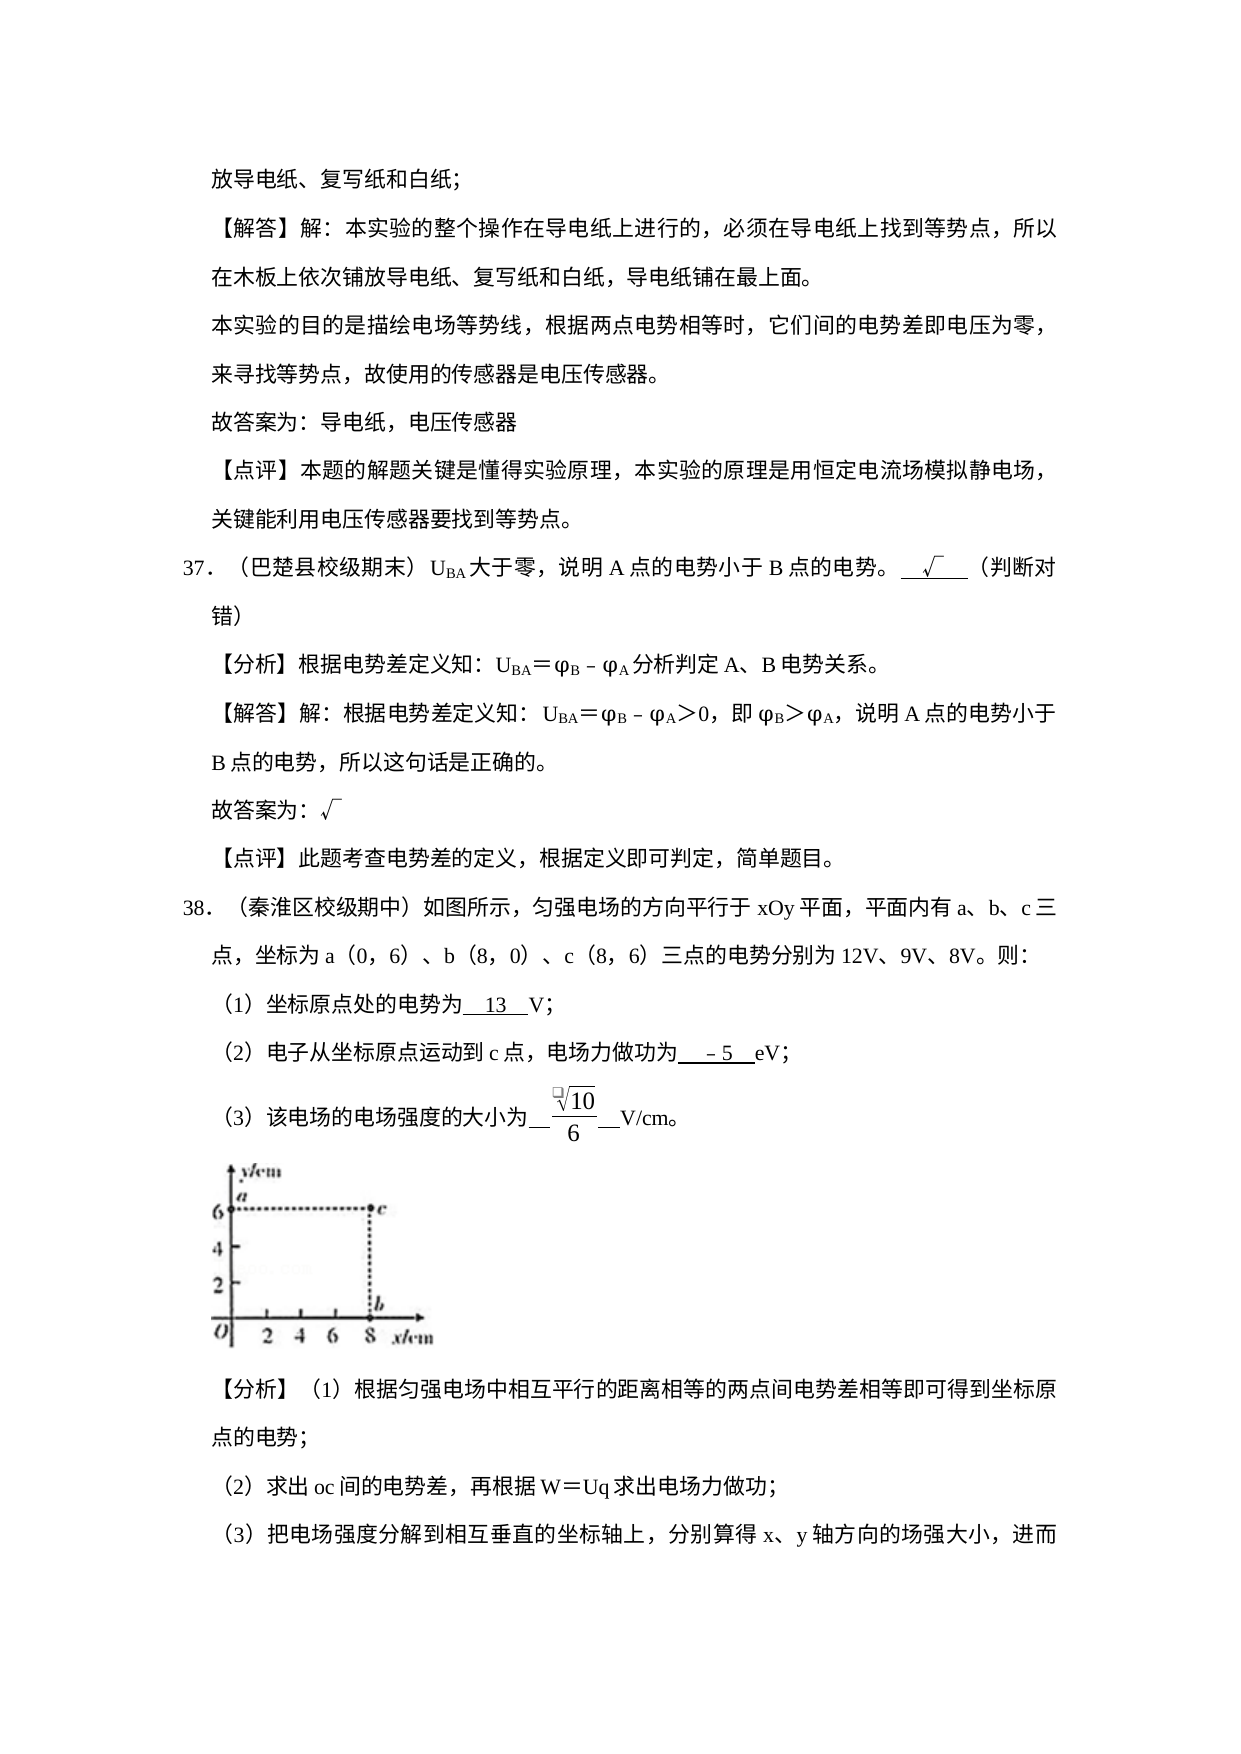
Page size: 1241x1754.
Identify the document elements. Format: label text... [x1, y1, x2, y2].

text 【分析】根据电势差定义知：UBA＝φB﹣φA分析判定A、B电势关系。 [211, 647, 1058, 679]
text 【点评】本题的解题关键是懂得实验原理，本实验的原理是用恒定电流场模拟静电场，关键能利用电压传感器要找到等势点。 [211, 453, 1058, 534]
text （2）求出oc间的电势差，再根据W＝Uq求出电场力做功； [211, 1468, 1058, 1501]
text 【解答】解：本实验的整个操作在导电纸上进行的，必须在导电纸上找到等势点，所以在木板上依次铺放导电纸、复写纸和白纸，导电纸铺在最上面。 [211, 210, 1058, 292]
text 【分析】（1）根据匀强电场中相互平行的距离相等的两点间电势差相等即可得到坐标原点的电势； [211, 1371, 1058, 1452]
text （1）坐标原点处的电势为 13 V； [211, 986, 1058, 1019]
text 38．（秦淮区校级期中）如图所示，匀强电场的方向平行于xOy平面，平面内有a、b、c三点，坐标为a（0，6）、b（8，0）、c（8，6）三点的电势分别为12V、9V、8V。则： [183, 889, 1058, 970]
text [211, 162, 1058, 194]
text 【解答】解：根据电势差定义知：UBA＝φB﹣φA＞0，即φB＞φA，说明A点的电势小于B点的电势，所以这句话是正确的。 [211, 695, 1058, 777]
text 37．（巴楚县校级期末）UBA大于零，说明A点的电势小于B点的电势。 √ （判断对错） [183, 550, 1058, 631]
text 故答案为：√ [211, 792, 1058, 825]
text 本实验的目的是描绘电场等势线，根据两点电势相等时，它们间的电势差即电压为零，来寻找等势点，故使用的传感器是电压传感器。 [211, 307, 1058, 389]
text 【点评】此题考查电势差的定义，根据定义即可判定，简单题目。 [211, 841, 1058, 873]
picture [211, 1163, 438, 1353]
text （3）该电场的电场强度的大小为 V/cm。 [211, 1083, 1058, 1148]
text 故答案为：导电纸，电压传感器 [211, 404, 1058, 437]
text （2）电子从坐标原点运动到c点，电场力做功为 ﹣5 eV； [211, 1034, 1058, 1067]
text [211, 1517, 1058, 1549]
